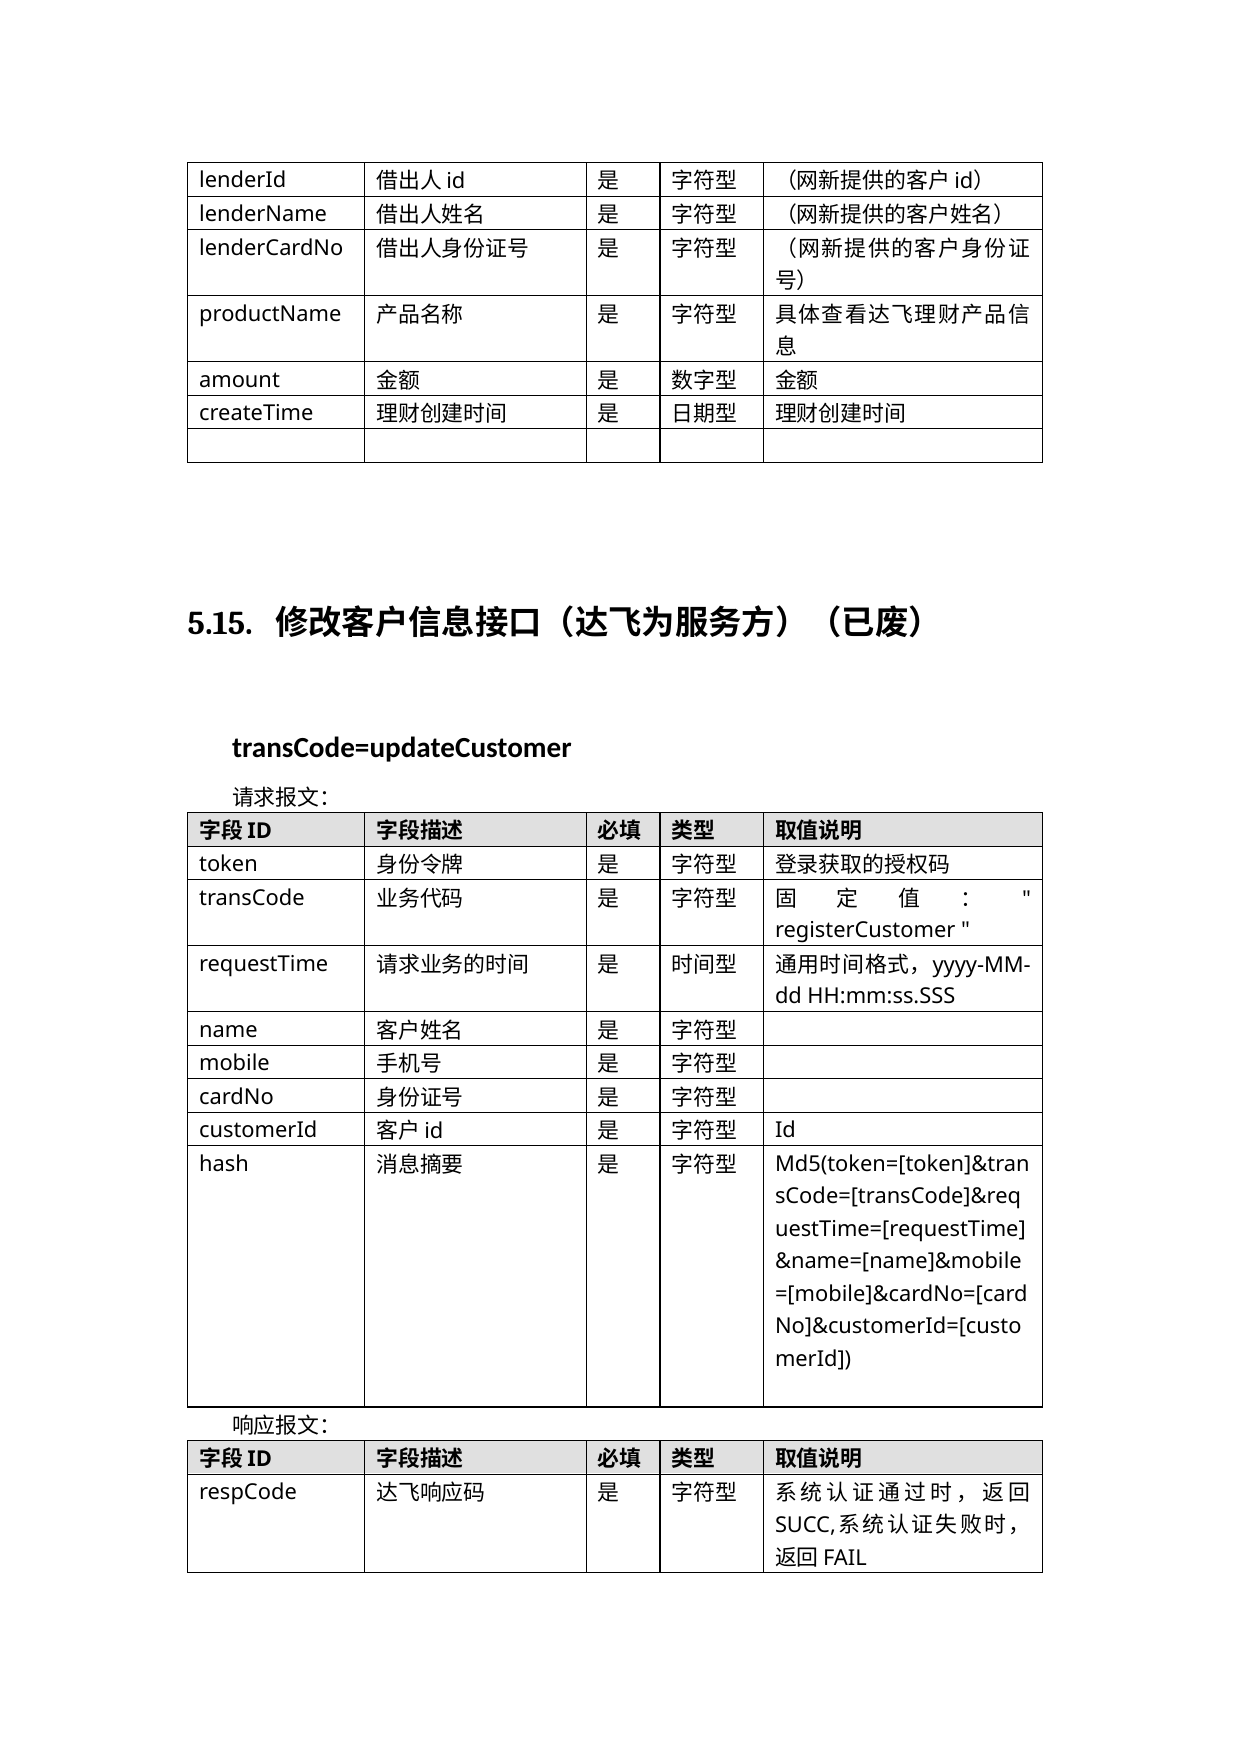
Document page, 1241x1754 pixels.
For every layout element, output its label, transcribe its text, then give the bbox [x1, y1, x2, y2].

table_cell 字符型 [661, 1079, 763, 1112]
table_cell 字符型 [661, 296, 763, 361]
table_cell mobile [188, 1046, 364, 1078]
table_cell customerId [188, 1113, 364, 1145]
table_cell [764, 1046, 1042, 1078]
table_cell Md5(token=[token]&transCode=[transCode]&requestTime=[requestTime]&name=[name]&mobile=[mobile]&cardNo=[cardNo]&customerId=[customerId]) [764, 1146, 1042, 1406]
table_cell [764, 429, 1042, 462]
table_cell 是 [587, 396, 659, 428]
table_cell lenderName [188, 197, 364, 229]
list 请求报文： [232, 779, 1053, 812]
table_cell 业务代码 [365, 880, 586, 945]
table_cell 通用时间格式，yyyy-MM-dd HH:mm:ss.SSS [764, 946, 1042, 1011]
table_cell 字符型 [661, 847, 763, 879]
table_cell 是 [587, 230, 659, 295]
table_cell 固定值：" registerCustomer " [764, 880, 1042, 945]
table_cell lenderId [188, 163, 364, 196]
list transCode=updateCustomer [232, 714, 1053, 779]
table_cell [661, 429, 763, 462]
table_cell 客户姓名 [365, 1012, 586, 1045]
table_cell lenderCardNo [188, 230, 364, 295]
table_cell amount [188, 362, 364, 395]
table_header 取值说明 [764, 1441, 1042, 1473]
table_cell requestTime [188, 946, 364, 1011]
table_cell 借出人身份证号 [365, 230, 586, 295]
table_cell [764, 1079, 1042, 1112]
table_cell respCode [188, 1475, 364, 1572]
table_header 必填 [587, 1441, 659, 1473]
table_cell 具体查看达飞理财产品信息 [764, 296, 1042, 361]
table_cell 金额 [365, 362, 586, 395]
table_cell 字符型 [661, 1113, 763, 1145]
table_cell 理财创建时间 [764, 396, 1042, 428]
table_cell token [188, 847, 364, 879]
subtitle 修改客户信息接口（达飞为服务方）（已废） [187, 587, 1053, 652]
table_cell 是 [587, 1046, 659, 1078]
table_cell （网新提供的客户id） [764, 163, 1042, 196]
table_cell Id [764, 1113, 1042, 1145]
table_cell productName [188, 296, 364, 361]
table_cell 字符型 [661, 1012, 763, 1045]
table_cell 是 [587, 946, 659, 1011]
table_cell createTime [188, 396, 364, 428]
table_cell transCode [188, 880, 364, 945]
table_cell 借出人姓名 [365, 197, 586, 229]
table_cell 字符型 [661, 197, 763, 229]
table_cell 时间型 [661, 946, 763, 1011]
table_header 必填 [587, 813, 659, 846]
table_cell 是 [587, 880, 659, 945]
table_cell 是 [587, 296, 659, 361]
table_cell name [188, 1012, 364, 1045]
table_header 字段ID [188, 1441, 364, 1473]
table_cell 产品名称 [365, 296, 586, 361]
table_cell 字符型 [661, 163, 763, 196]
table_cell 是 [587, 847, 659, 879]
table_cell 是 [587, 197, 659, 229]
table_cell 理财创建时间 [365, 396, 586, 428]
table_cell 身份令牌 [365, 847, 586, 879]
table_header 字段描述 [365, 1441, 586, 1473]
table_cell （网新提供的客户姓名） [764, 197, 1042, 229]
table_header 取值说明 [764, 813, 1042, 846]
table_cell cardNo [188, 1079, 364, 1112]
table_cell 是 [587, 1475, 659, 1572]
table_cell 请求业务的时间 [365, 946, 586, 1011]
list 响应报文： [232, 1407, 1053, 1440]
table_cell 字符型 [661, 1475, 763, 1572]
table_cell （网新提供的客户身份证号） [764, 230, 1042, 295]
table_cell 系统认证通过时，返回SUCC,系统认证失败时，返回FAIL [764, 1475, 1042, 1572]
table_cell 客户id [365, 1113, 586, 1145]
table_cell [365, 429, 586, 462]
table_cell hash [188, 1146, 364, 1406]
table_cell 登录获取的授权码 [764, 847, 1042, 879]
table_cell [188, 429, 364, 462]
table_cell 日期型 [661, 396, 763, 428]
table_cell 借出人id [365, 163, 586, 196]
table_cell 身份证号 [365, 1079, 586, 1112]
table_cell 是 [587, 1012, 659, 1045]
table_header 类型 [661, 1441, 763, 1473]
table_cell 字符型 [661, 1146, 763, 1406]
table_cell 是 [587, 163, 659, 196]
table_cell [764, 1012, 1042, 1045]
table_cell 是 [587, 1113, 659, 1145]
table_cell 字符型 [661, 880, 763, 945]
table_cell 字符型 [661, 1046, 763, 1078]
table_header 字段描述 [365, 813, 586, 846]
table_cell 是 [587, 1146, 659, 1406]
table_header 字段ID [188, 813, 364, 846]
table_cell 达飞响应码 [365, 1475, 586, 1572]
table_cell 字符型 [661, 230, 763, 295]
table_header 类型 [661, 813, 763, 846]
table_cell 消息摘要 [365, 1146, 586, 1406]
table_cell 是 [587, 1079, 659, 1112]
table_cell 金额 [764, 362, 1042, 395]
table_cell 是 [587, 362, 659, 395]
table_cell 数字型 [661, 362, 763, 395]
table_cell [587, 429, 659, 462]
table_cell 手机号 [365, 1046, 586, 1078]
